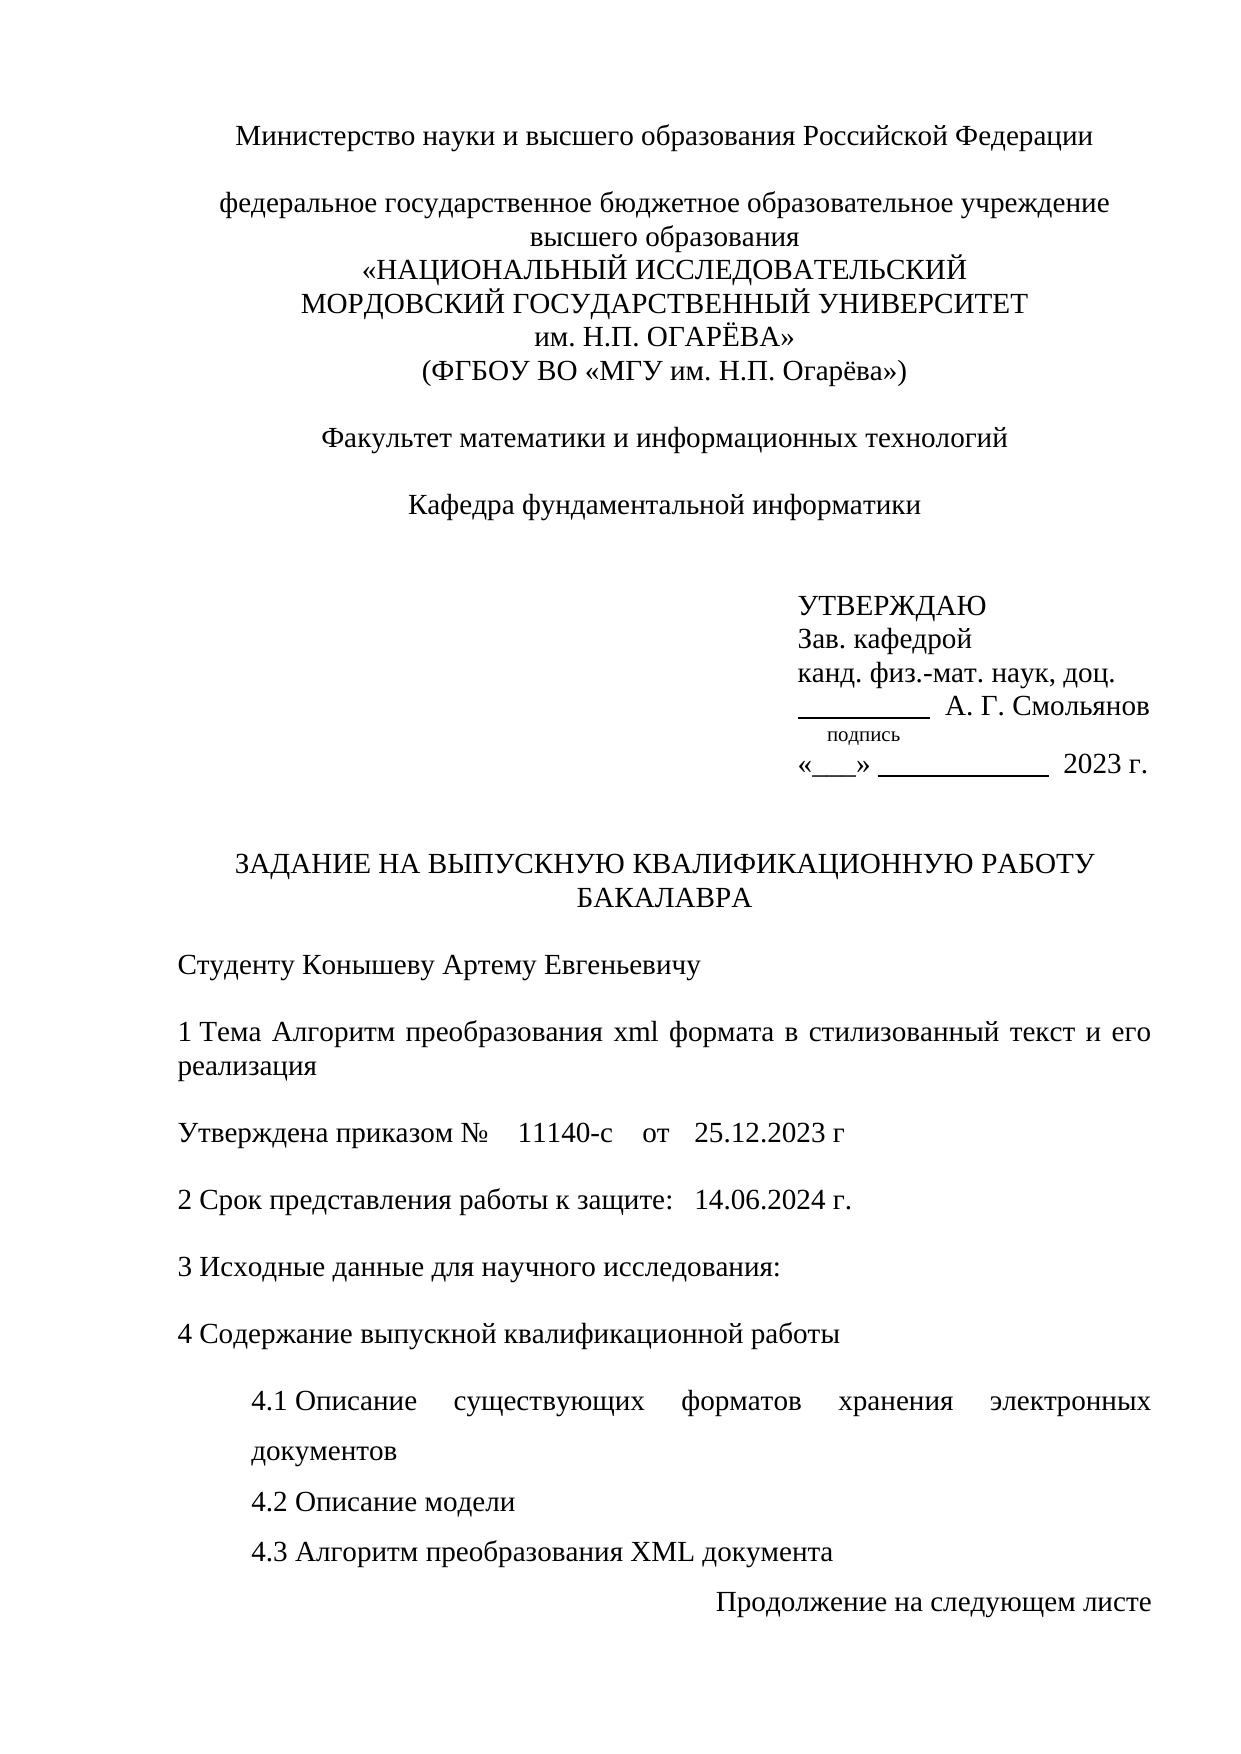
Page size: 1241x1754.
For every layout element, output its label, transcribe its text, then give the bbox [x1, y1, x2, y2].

text федеральное государственное бюджетное образовательное учреждение высшего образования [177, 185, 1152, 252]
text (ФГБОУ ВО «МГУ им. Н.П. Огарёва») [177, 353, 1152, 386]
text Министерство науки и высшего образования Российской Федерации [177, 118, 1152, 152]
text 2 Срок представления работы к защите: 14.06.2024 г. [177, 1182, 1152, 1216]
text А. Г. Смольянов [797, 688, 1152, 722]
text им. Н.П. ОГАРЁВА» [177, 319, 1152, 353]
text Студенту Конышеву Артему Евгеньевичу [177, 947, 1152, 981]
text 4.3 Алгоритм преобразования XML документа [251, 1534, 1152, 1568]
text МОРДОВСКИЙ ГОСУДАРСТВЕННЫЙ УНИВЕРСИТЕТ [177, 286, 1152, 319]
text Кафедра фундаментальной информатики [177, 487, 1152, 521]
text ЗАДАНИЕ НА ВЫПУСКНУЮ КВАЛИФИКАЦИОННУЮ РАБОТУ БАКАЛАВРА [177, 847, 1152, 914]
text Утверждена приказом № 11140-с от 25.12.2023 г [177, 1115, 1152, 1148]
text УТВЕРЖДАЮ [797, 588, 1152, 621]
text канд. физ.-мат. наук, доц. [797, 655, 1152, 688]
text подпись [797, 722, 1152, 746]
text «___» 2023 г. [797, 746, 1152, 779]
text «НАЦИОНАЛЬНЫЙ ИССЛЕДОВАТЕЛЬСКИЙ [177, 252, 1152, 286]
text 4.1 Описание существующих форматов хранения электронных документов [251, 1383, 1152, 1467]
text 1 Тема Алгоритм преобразования xml формата в стилизованный текст и его реализация [177, 1014, 1152, 1081]
text Факультет математики и информационных технологий [177, 420, 1152, 453]
text 4 Содержание выпускной квалификационной работы [177, 1316, 1152, 1350]
text Зав. кафедрой [797, 621, 1152, 655]
text 4.2 Описание модели [251, 1484, 1152, 1517]
text Продолжение на следующем листе [177, 1584, 1152, 1618]
text 3 Исходные данные для научного исследования: [177, 1249, 1152, 1283]
